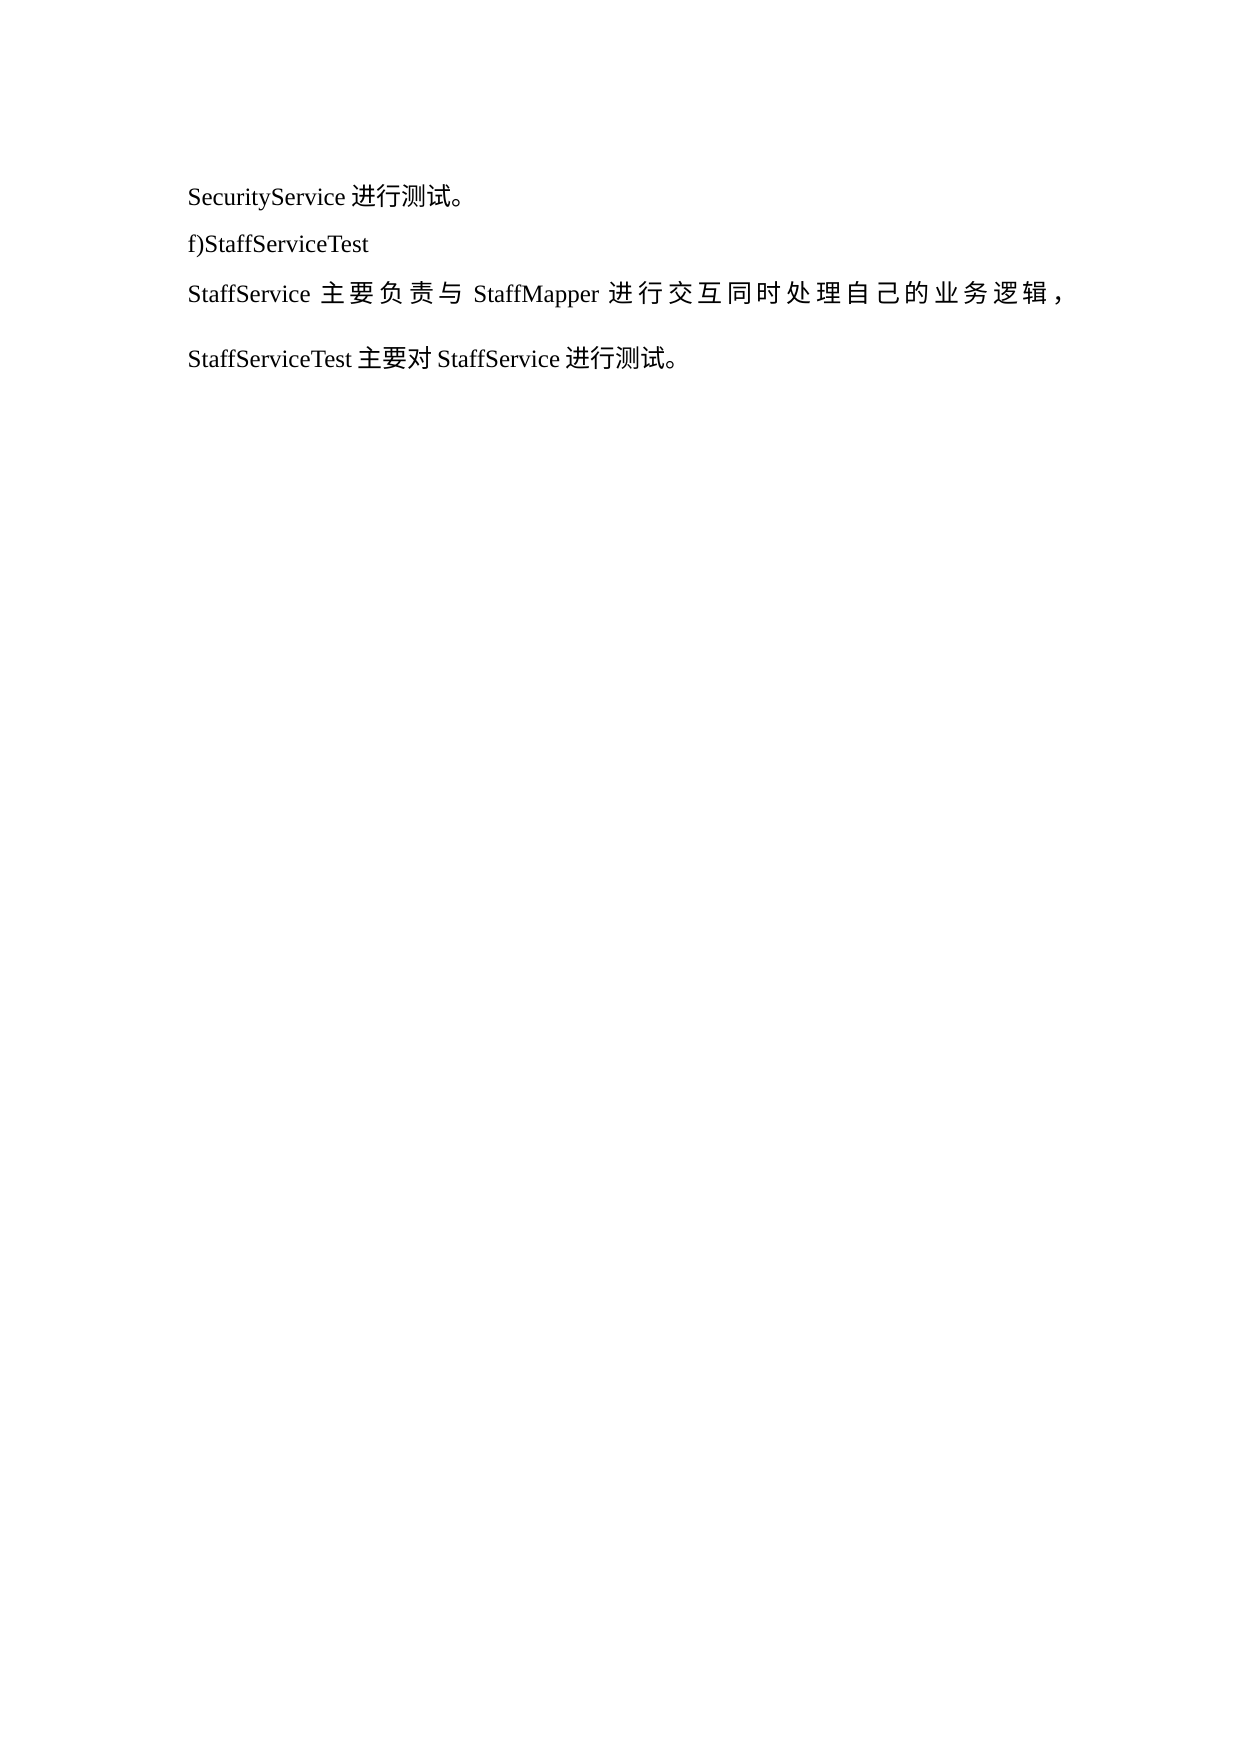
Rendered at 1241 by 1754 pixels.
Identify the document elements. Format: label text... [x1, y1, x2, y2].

text StaffService主要负责与StaffMapper进行交互同时处理自己的业务逻辑，StaffServiceTest主要对StaffService进行测试。 [187, 259, 1053, 389]
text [187, 162, 1053, 227]
text f)StaffServiceTest [187, 227, 1053, 259]
